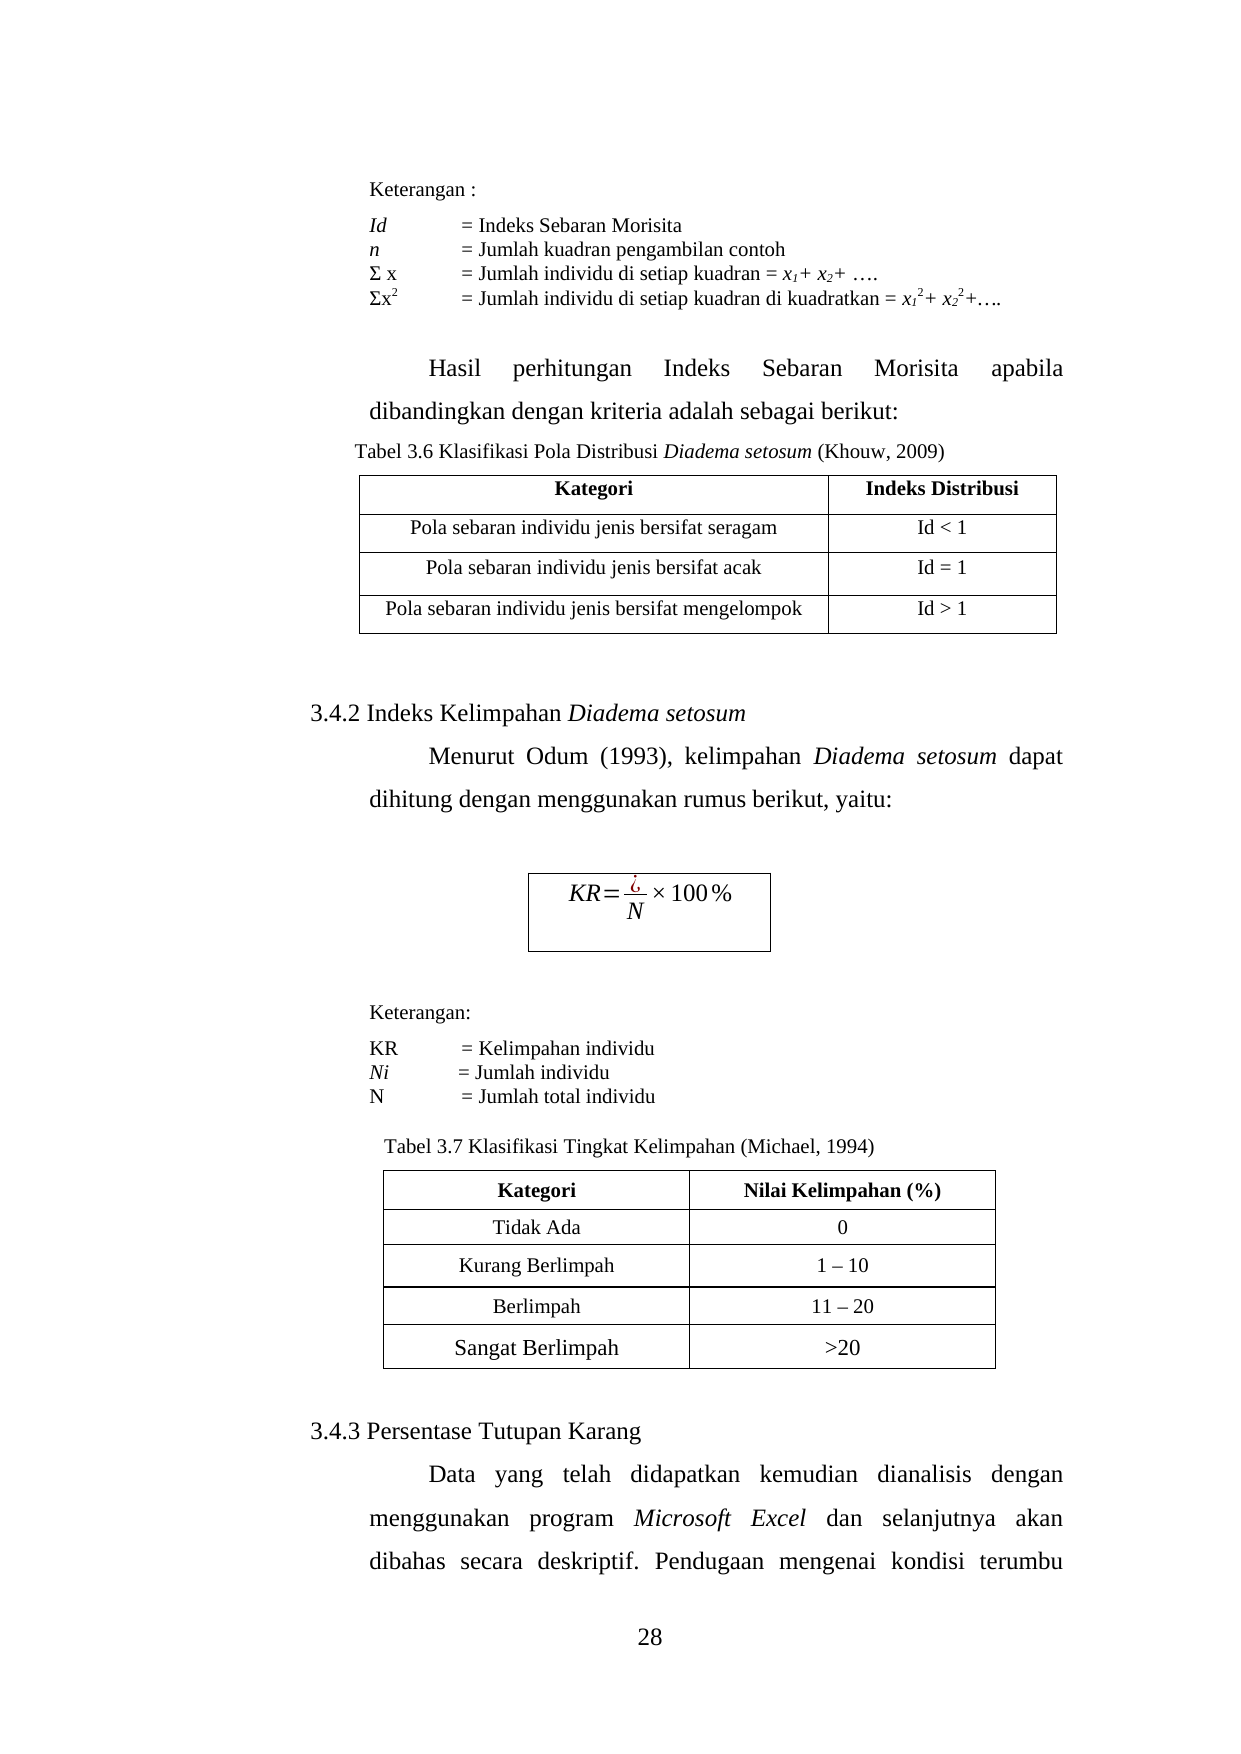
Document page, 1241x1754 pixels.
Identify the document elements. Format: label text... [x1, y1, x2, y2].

table_cell Pola sebaran individu jenis bersifat seragam [360, 515, 828, 552]
table_header Indeks Distribusi [829, 476, 1056, 514]
subtitle 3.4.2 Indeks Kelimpahan Diadema setosum [310, 698, 1063, 727]
text N = Jumlah total individu [369, 1084, 1063, 1108]
table_cell Kurang Berlimpah [384, 1245, 689, 1286]
table_cell Tidak Ada [384, 1210, 689, 1244]
text Keterangan: [369, 1000, 1063, 1024]
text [369, 1459, 1063, 1574]
table_header [529, 874, 770, 951]
text Keterangan : [369, 177, 1063, 201]
table_cell Id = 1 [829, 553, 1056, 594]
table_cell 11 – 20 [690, 1288, 995, 1324]
text KR = Kelimpahan individu [369, 1036, 1063, 1060]
text Σ x = Jumlah individu di setiap kuadran = x1+ x2+ …. [369, 261, 1063, 285]
text Tabel 3.6 Klasifikasi Pola Distribusi Diadema setosum (Khouw, 2009) [354, 439, 1063, 463]
text Hasil perhitungan Indeks Sebaran Morisita apabila dibandingkan dengan kriteria adalah sebagai berikut: [369, 353, 1063, 424]
table_cell Pola sebaran individu jenis bersifat acak [360, 553, 828, 594]
subtitle 3.4.3 Persentase Tutupan Karang [310, 1416, 1063, 1445]
text Σx2 = Jumlah individu di setiap kuadran di kuadratkan = x12+ x22+…. [369, 285, 1063, 309]
table_header Kategori [360, 476, 828, 514]
text Id = Indeks Sebaran Morisita [369, 213, 1063, 237]
text Menurut Odum (1993), kelimpahan Diadema setosum dapat dihitung dengan menggunakan rumus berikut, yaitu: [369, 741, 1063, 813]
table_cell 0 [690, 1210, 995, 1244]
table_cell Sangat Berlimpah [384, 1325, 689, 1368]
text Ni = Jumlah individu [369, 1060, 1063, 1084]
text n = Jumlah kuadran pengambilan contoh [369, 237, 1063, 261]
table_cell 1 – 10 [690, 1245, 995, 1286]
table_header Nilai Kelimpahan (%) [690, 1171, 995, 1209]
table_cell Id < 1 [829, 515, 1056, 552]
table_cell Pola sebaran individu jenis bersifat mengelompok [360, 596, 828, 633]
table_cell Id > 1 [829, 596, 1056, 633]
table_cell Berlimpah [384, 1288, 689, 1324]
table_cell >20 [690, 1325, 995, 1368]
table_header Kategori [384, 1171, 689, 1209]
text Tabel 3.7 Klasifikasi Tingkat Kelimpahan (Michael, 1994) [384, 1134, 1063, 1158]
